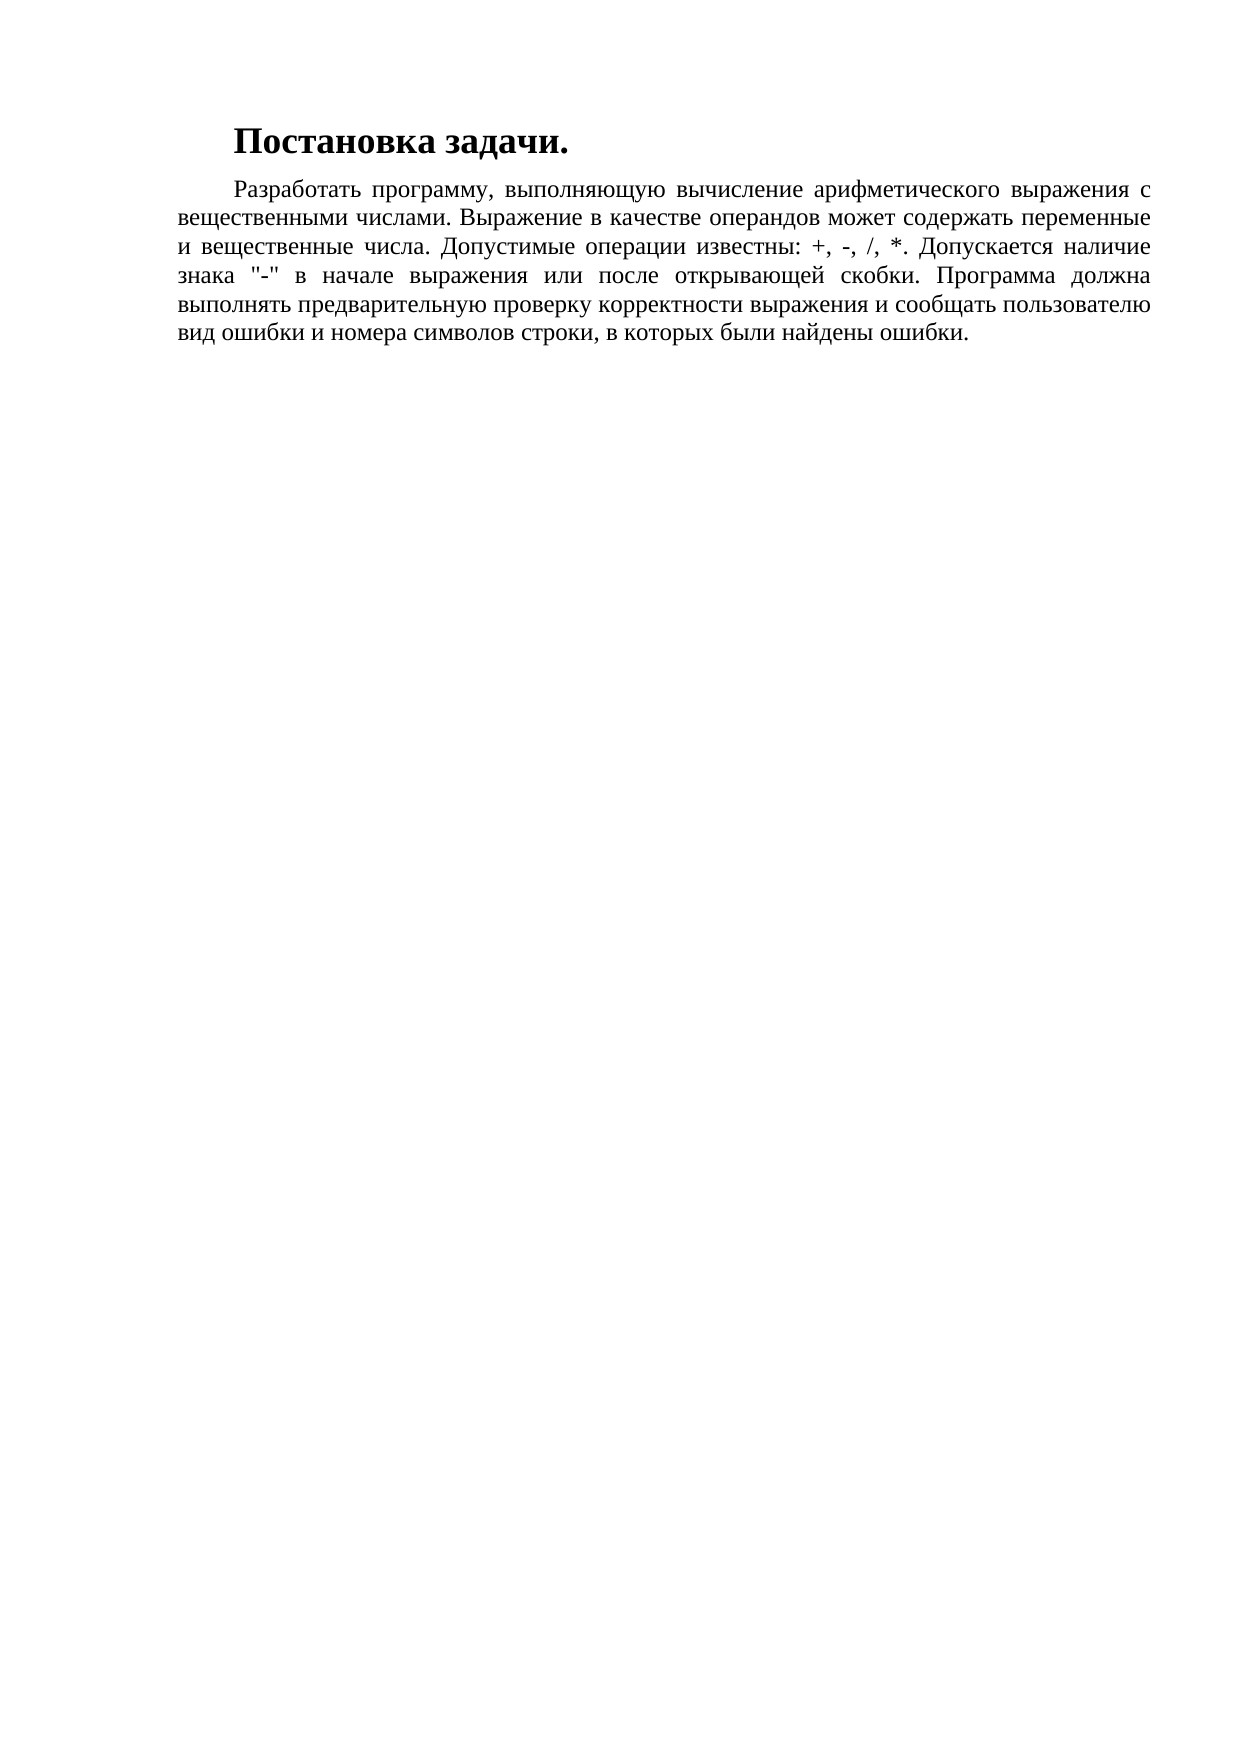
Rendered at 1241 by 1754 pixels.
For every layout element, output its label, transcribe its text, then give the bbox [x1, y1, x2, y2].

text Постановка задачи. [177, 118, 1152, 161]
text Разработать программу, выполняющую вычисление арифметического выражения с вещественными числами. Выражение в качестве операндов может содержать переменные и вещественные числа. Допустимые операции известны: +, -, /, *. Допускается наличие знака "-" в начале выражения или после открывающей скобки. Программа должна выполнять предварительную проверку корректности выражения и сообщать пользователю вид ошибки и номера символов строки, в которых были найдены ошибки. [177, 174, 1152, 346]
